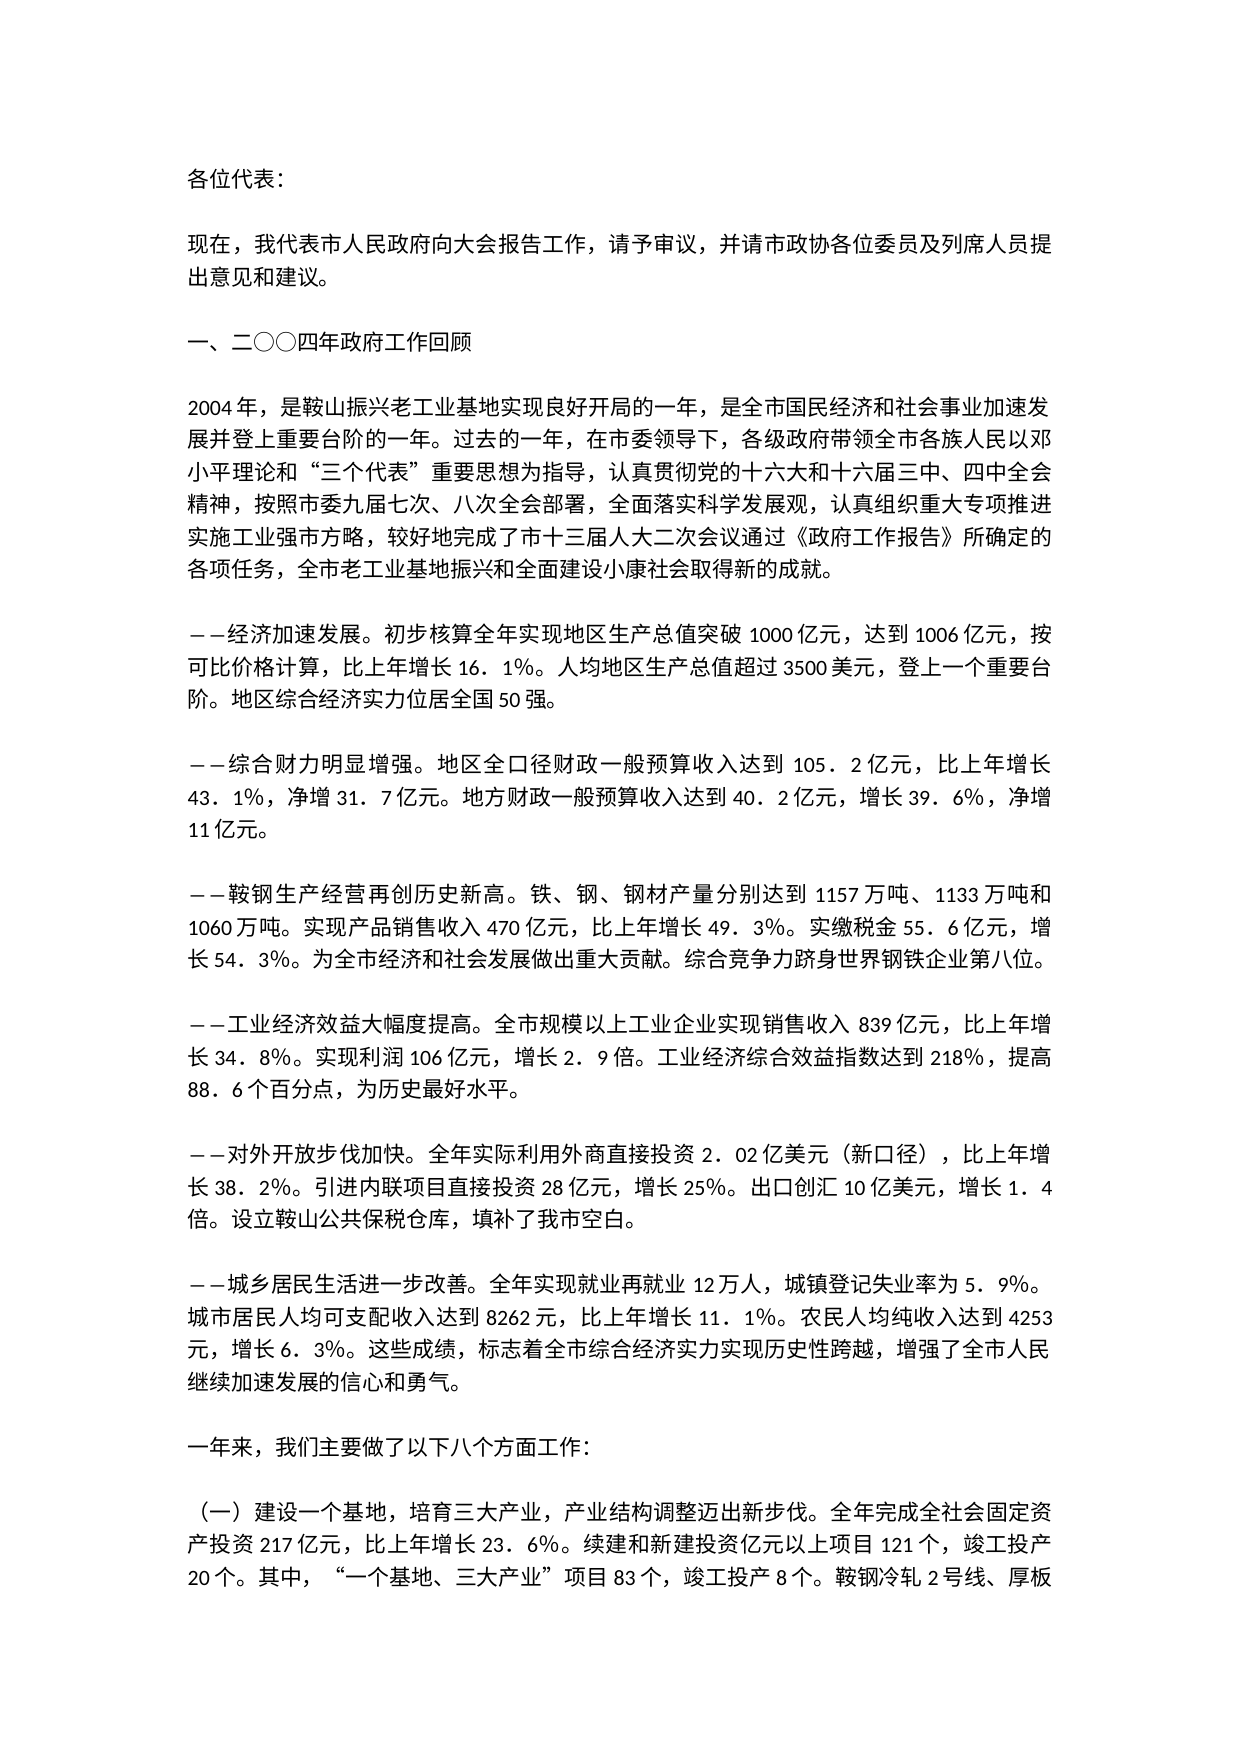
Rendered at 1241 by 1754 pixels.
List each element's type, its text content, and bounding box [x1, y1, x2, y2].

text 现在，我代表市人民政府向大会报告工作，请予审议，并请市政协各位委员及列席人员提出意见和建议。 [187, 227, 1053, 292]
text ――工业经济效益大幅度提高。全市规模以上工业企业实现销售收入839亿元，比上年增长34．8％。实现利润106亿元，增长2．9倍。工业经济综合效益指数达到218％，提高88．6个百分点，为历史最好水平。 [187, 1007, 1053, 1104]
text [187, 1494, 1053, 1592]
text ――综合财力明显增强。地区全口径财政一般预算收入达到105．2亿元，比上年增长43．1％，净增31．7亿元。地方财政一般预算收入达到40．2亿元，增长39．6％，净增11亿元。 [187, 747, 1053, 844]
text ――城乡居民生活进一步改善。全年实现就业再就业12万人，城镇登记失业率为5．9％。城市居民人均可支配收入达到8262元，比上年增长11．1％。农民人均纯收入达到4253元，增长6．3％。这些成绩，标志着全市综合经济实力实现历史性跨越，增强了全市人民继续加速发展的信心和勇气。 [187, 1267, 1053, 1397]
text ――对外开放步伐加快。全年实际利用外商直接投资2．02亿美元（新口径），比上年增长38．2％。引进内联项目直接投资28亿元，增长25％。出口创汇10亿美元，增长1．4倍。设立鞍山公共保税仓库，填补了我市空白。 [187, 1137, 1053, 1234]
text ――鞍钢生产经营再创历史新高。铁、钢、钢材产量分别达到1157万吨、1133万吨和1060万吨。实现产品销售收入470亿元，比上年增长49．3％。实缴税金55．6亿元，增长54．3％。为全市经济和社会发展做出重大贡献。综合竞争力跻身世界钢铁企业第八位。 [187, 877, 1053, 974]
text 一、二○○四年政府工作回顾 [187, 324, 1053, 357]
text 一年来，我们主要做了以下八个方面工作： [187, 1429, 1053, 1462]
text 各位代表： [187, 162, 1053, 194]
text 2004年，是鞍山振兴老工业基地实现良好开局的一年，是全市国民经济和社会事业加速发展并登上重要台阶的一年。过去的一年，在市委领导下，各级政府带领全市各族人民以邓小平理论和“三个代表”重要思想为指导，认真贯彻党的十六大和十六届三中、四中全会精神，按照市委九届七次、八次全会部署，全面落实科学发展观，认真组织重大专项推进，实施工业强市方略，较好地完成了市十三届人大二次会议通过《政府工作报告》所确定的各项任务，全市老工业基地振兴和全面建设小康社会取得新的成就。 [187, 389, 1053, 584]
text ――经济加速发展。初步核算全年实现地区生产总值突破1000亿元，达到1006亿元，按可比价格计算，比上年增长16．1％。人均地区生产总值超过3500美元，登上一个重要台阶。地区综合经济实力位居全国50强。 [187, 617, 1053, 714]
